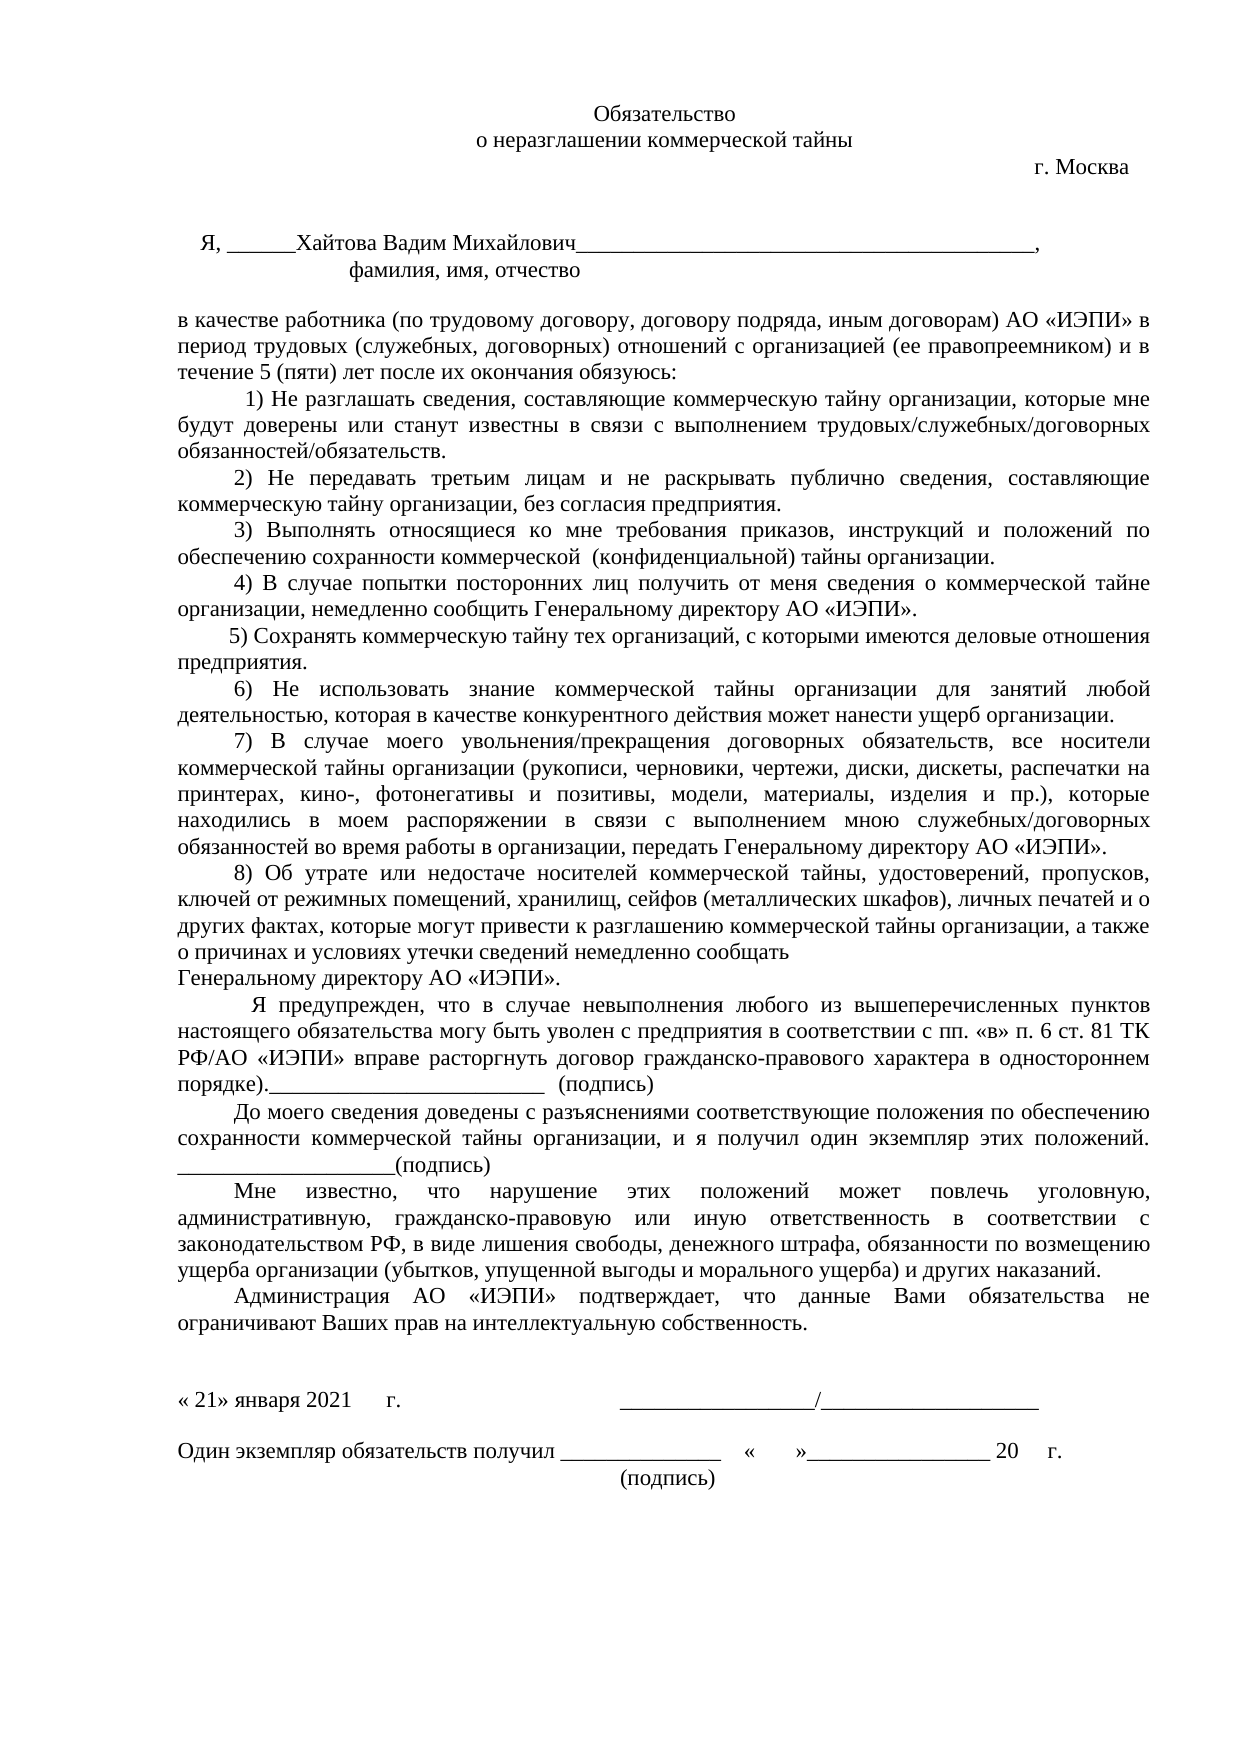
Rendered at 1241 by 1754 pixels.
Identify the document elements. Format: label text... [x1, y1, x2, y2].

text (подпись) [177, 1464, 1152, 1490]
text 8) Об утрате или недостаче носителей коммерческой тайны, удостоверений, пропусков, ключей от режимных помещений, хранилищ, сейфов (металлических шкафов), личных печатей и о других фактах, которые могут привести к разглашению коммерческой тайны организации, а также о причинах и условиях утечки сведений немедленно сообщать [177, 859, 1152, 964]
text Я предупрежден, что в случае невыполнения любого из вышеперечисленных пунктов настоящего обязательства могу быть уволен с предприятия в соответствии с пп. «в» п. 6 ст. 81 ТК РФ/АО «ИЭПИ» вправе расторгнуть договор гражданско-правового характера в одностороннем порядке).________________________ (подпись) [177, 991, 1152, 1098]
text Администрация АО «ИЭПИ» подтверждает, что данные Вами обязательства не ограничивают Ваших прав на интеллектуальную собственность. [177, 1283, 1152, 1335]
text Обязательство [177, 100, 1152, 127]
text Я, ______Хайтова Вадим Михайлович________________________________________, [177, 229, 1152, 256]
text о неразглашении коммерческой тайны [177, 127, 1152, 153]
text Генеральному директору АО «ИЭПИ». [177, 964, 1152, 991]
text « 21» января 2021 г. _________________/___________________ [177, 1386, 1152, 1413]
text 2) Не передавать третьим лицам и не раскрывать публично сведения, составляющие коммерческую тайну организации, без согласия предприятия. [177, 464, 1152, 516]
text Один экземпляр обязательств получил ______________ « »________________ 20 г. [177, 1437, 1152, 1464]
text 7) В случае моего увольнения/прекращения договорных обязательств, все носители коммерческой тайны организации (рукописи, черновики, чертежи, диски, дискеты, распечатки на принтерах, кино-, фотонегативы и позитивы, модели, материалы, изделия и пр.), которые находились в моем распоряжении в связи с выполнением мною служебных/договорных обязанностей во время работы в организации, передать Генеральному директору АО «ИЭПИ». [177, 727, 1152, 859]
text До моего сведения доведены с разъяснениями соответствующие положения по обеспечению сохранности коммерческой тайны организации, и я получил один экземпляр этих положений. ___________________(подпись) [177, 1098, 1152, 1177]
text 1) Не разглашать сведения, составляющие коммерческую тайну организации, которые мне будут доверены или станут известны в связи с выполнением трудовых/служебных/договорных обязанностей/обязательств. [177, 385, 1152, 464]
text фамилия, имя, отчество [177, 256, 1152, 282]
text 4) В случае попытки посторонних лиц получить от меня сведения о коммерческой тайне организации, немедленно сообщить Генеральному директору АО «ИЭПИ». [177, 569, 1152, 622]
text г. Москва [177, 153, 1152, 206]
text 3) Выполнять относящиеся ко мне требования приказов, инструкций и положений по обеспечению сохранности коммерческой (конфиденциальной) тайны организации. [177, 516, 1152, 569]
text Мне известно, что нарушение этих положений может повлечь уголовную, административную, гражданско-правовую или иную ответственность в соответствии с законодательством РФ, в виде лишения свободы, денежного штрафа, обязанности по возмещению ущерба организации (убытков, упущенной выгоды и морального ущерба) и других наказаний. [177, 1177, 1152, 1283]
text в качестве работника (по трудовому договору, договору подряда, иным договорам) АО «ИЭПИ» в период трудовых (служебных, договорных) отношений с организацией (ее правопреемником) и в течение 5 (пяти) лет после их окончания обязуюсь: [177, 306, 1152, 385]
text 6) Не использовать знание коммерческой тайны организации для занятий любой деятельностью, которая в качестве конкурентного действия может нанести ущерб организации. [177, 674, 1152, 727]
text 5) Сохранять коммерческую тайну тех организаций, с которыми имеются деловые отношения предприятия. [177, 622, 1152, 674]
